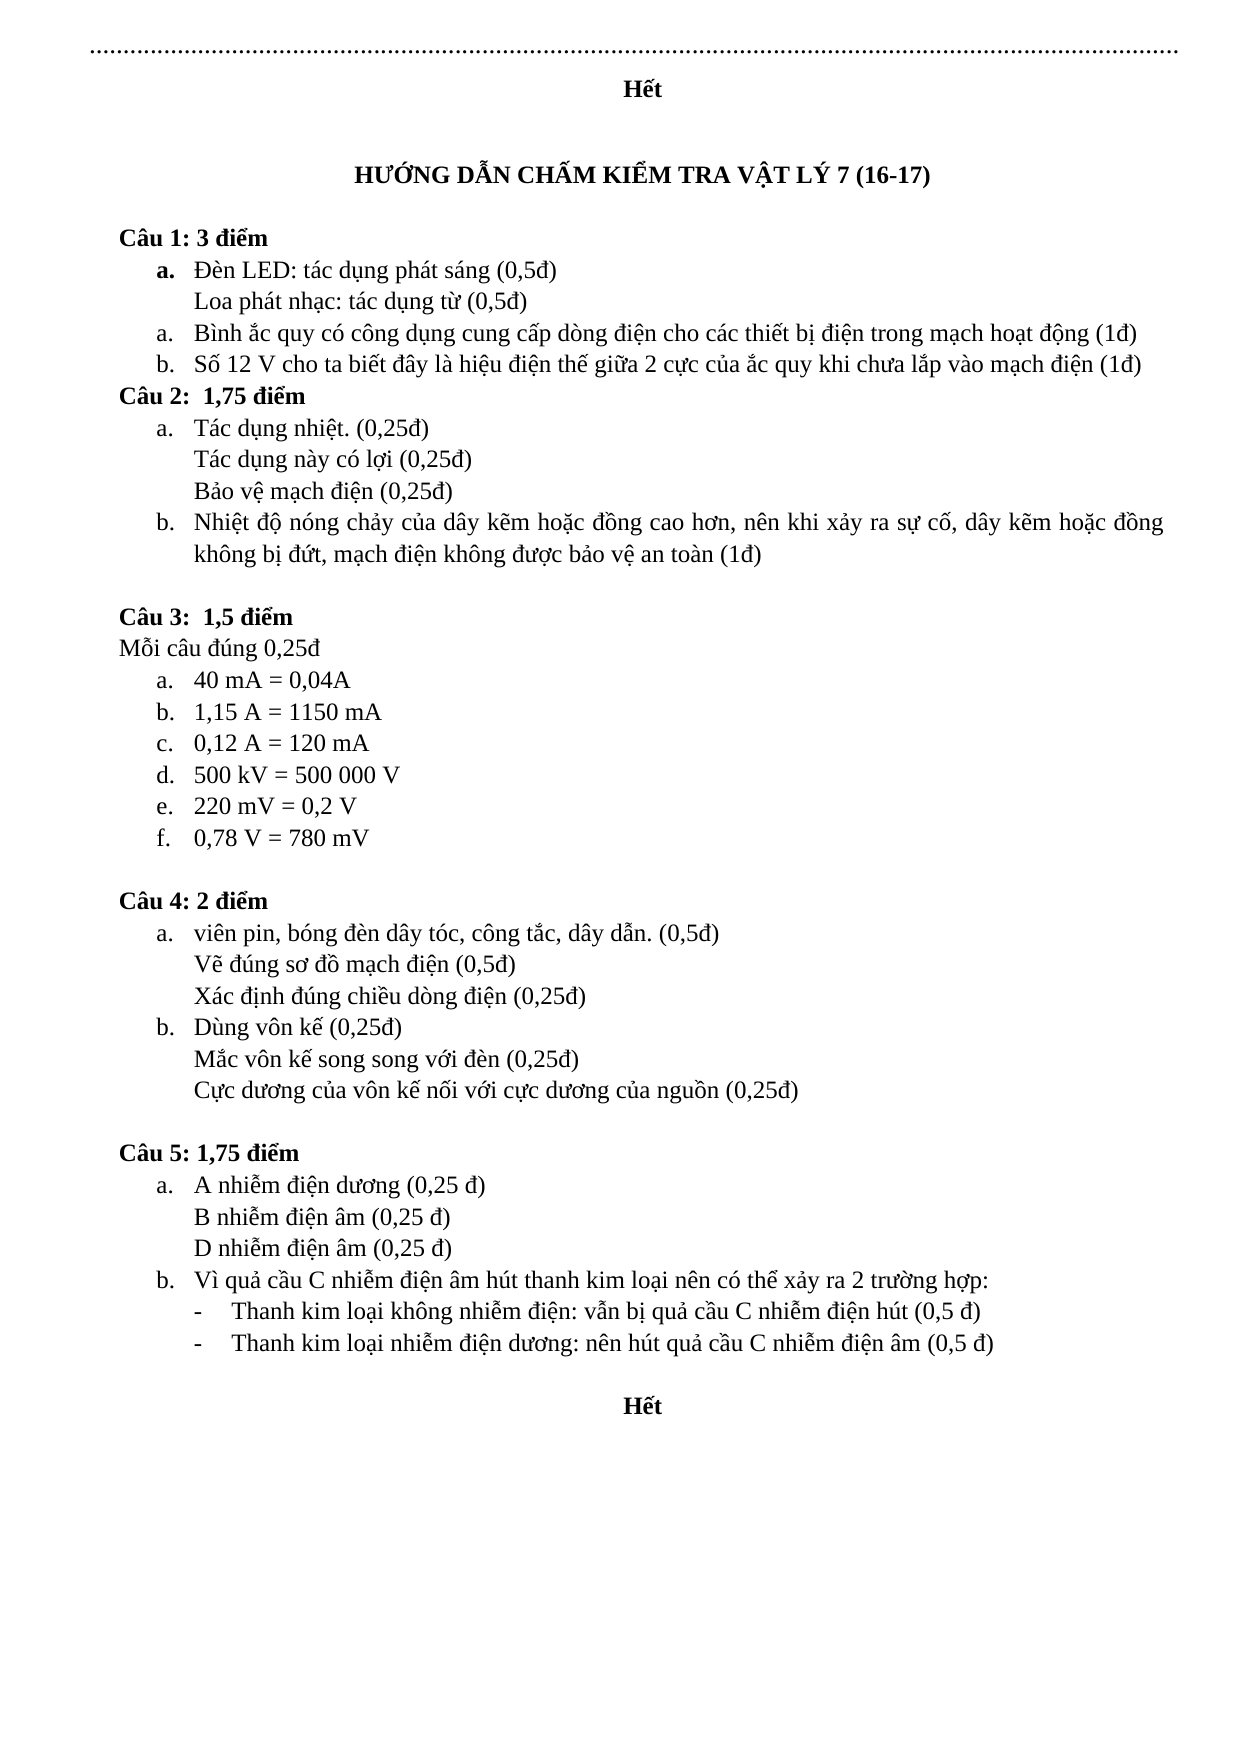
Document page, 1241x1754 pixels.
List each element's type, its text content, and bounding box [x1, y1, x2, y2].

text Mỗi câu đúng 0,25đ [119, 633, 1166, 662]
list Thanh kim loại nhiễm điện dương: nên hút quả cầu C nhiễm điện âm (0,5 đ) [194, 1328, 1166, 1357]
text Câu 3: 1,5 điểm [119, 602, 1166, 631]
text Mắc vôn kế song song với đèn (0,25đ) [194, 1044, 1166, 1073]
list Dùng vôn kế (0,25đ) [156, 1012, 1166, 1041]
text Hết [119, 74, 1166, 102]
list viên pin, bóng đèn dây tóc, công tắc, dây dẫn. (0,5đ) [156, 918, 1166, 946]
text Tác dụng này có lợi (0,25đ) [194, 444, 1166, 473]
list 220 mV = 0,2 V [156, 791, 1166, 820]
text HƯỚNG DẪN CHẤM KIỂM TRA VẬT LÝ 7 (16-17) [119, 160, 1166, 189]
list 0,78 V = 780 mV [156, 823, 1166, 852]
text Vẽ đúng sơ đồ mạch điện (0,5đ) [194, 949, 1166, 978]
list Nhiệt độ nóng chảy của dây kẽm hoặc đồng cao hơn, nên khi xảy ra sự cố, dây kẽm hoặc đồng không bị đứt, mạch điện không được bảo vệ an toàn (1đ) [156, 507, 1166, 568]
text Loa phát nhạc: tác dụng từ (0,5đ) [194, 286, 1166, 315]
text Câu 4: 2 điểm [119, 886, 1166, 915]
text Cực dương của vôn kế nối với cực dương của nguồn (0,25đ) [194, 1075, 1166, 1104]
list Tác dụng nhiệt. (0,25đ) [156, 413, 1166, 441]
text B nhiễm điện âm (0,25 đ) [194, 1202, 1166, 1230]
list 1,15 A = 1150 mA [156, 697, 1166, 725]
text D nhiễm điện âm (0,25 đ) [194, 1233, 1166, 1262]
text Bảo vệ mạch điện (0,25đ) [194, 476, 1166, 504]
list Thanh kim loại không nhiễm điện: vẫn bị quả cầu C nhiễm điện hút (0,5 đ) [194, 1296, 1166, 1325]
text Câu 2: 1,75 điểm [119, 381, 1166, 410]
text Xác định đúng chiều dòng điện (0,25đ) [194, 981, 1166, 1009]
list 500 kV = 500 000 V [156, 760, 1166, 788]
list Đèn LED: tác dụng phát sáng (0,5đ) [156, 255, 1166, 283]
list Bình ắc quy có công dụng cung cấp dòng điện cho các thiết bị điện trong mạch hoạt động (1đ) [156, 318, 1166, 347]
list Vì quả cầu C nhiễm điện âm hút thanh kim loại nên có thể xảy ra 2 trường hợp: [156, 1265, 1166, 1293]
text Câu 5: 1,75 điểm [119, 1138, 1166, 1167]
list Số 12 V cho ta biết đây là hiệu điện thế giữa 2 cực của ắc quy khi chưa lắp vào mạch điện (1đ) [156, 349, 1166, 378]
text Hết [119, 1391, 1166, 1420]
list 0,12 A = 120 mA [156, 728, 1166, 757]
list A nhiễm điện dương (0,25 đ) [156, 1170, 1166, 1199]
text Câu 1: 3 điểm [119, 223, 1166, 252]
list 40 mA = 0,04A [156, 665, 1166, 694]
